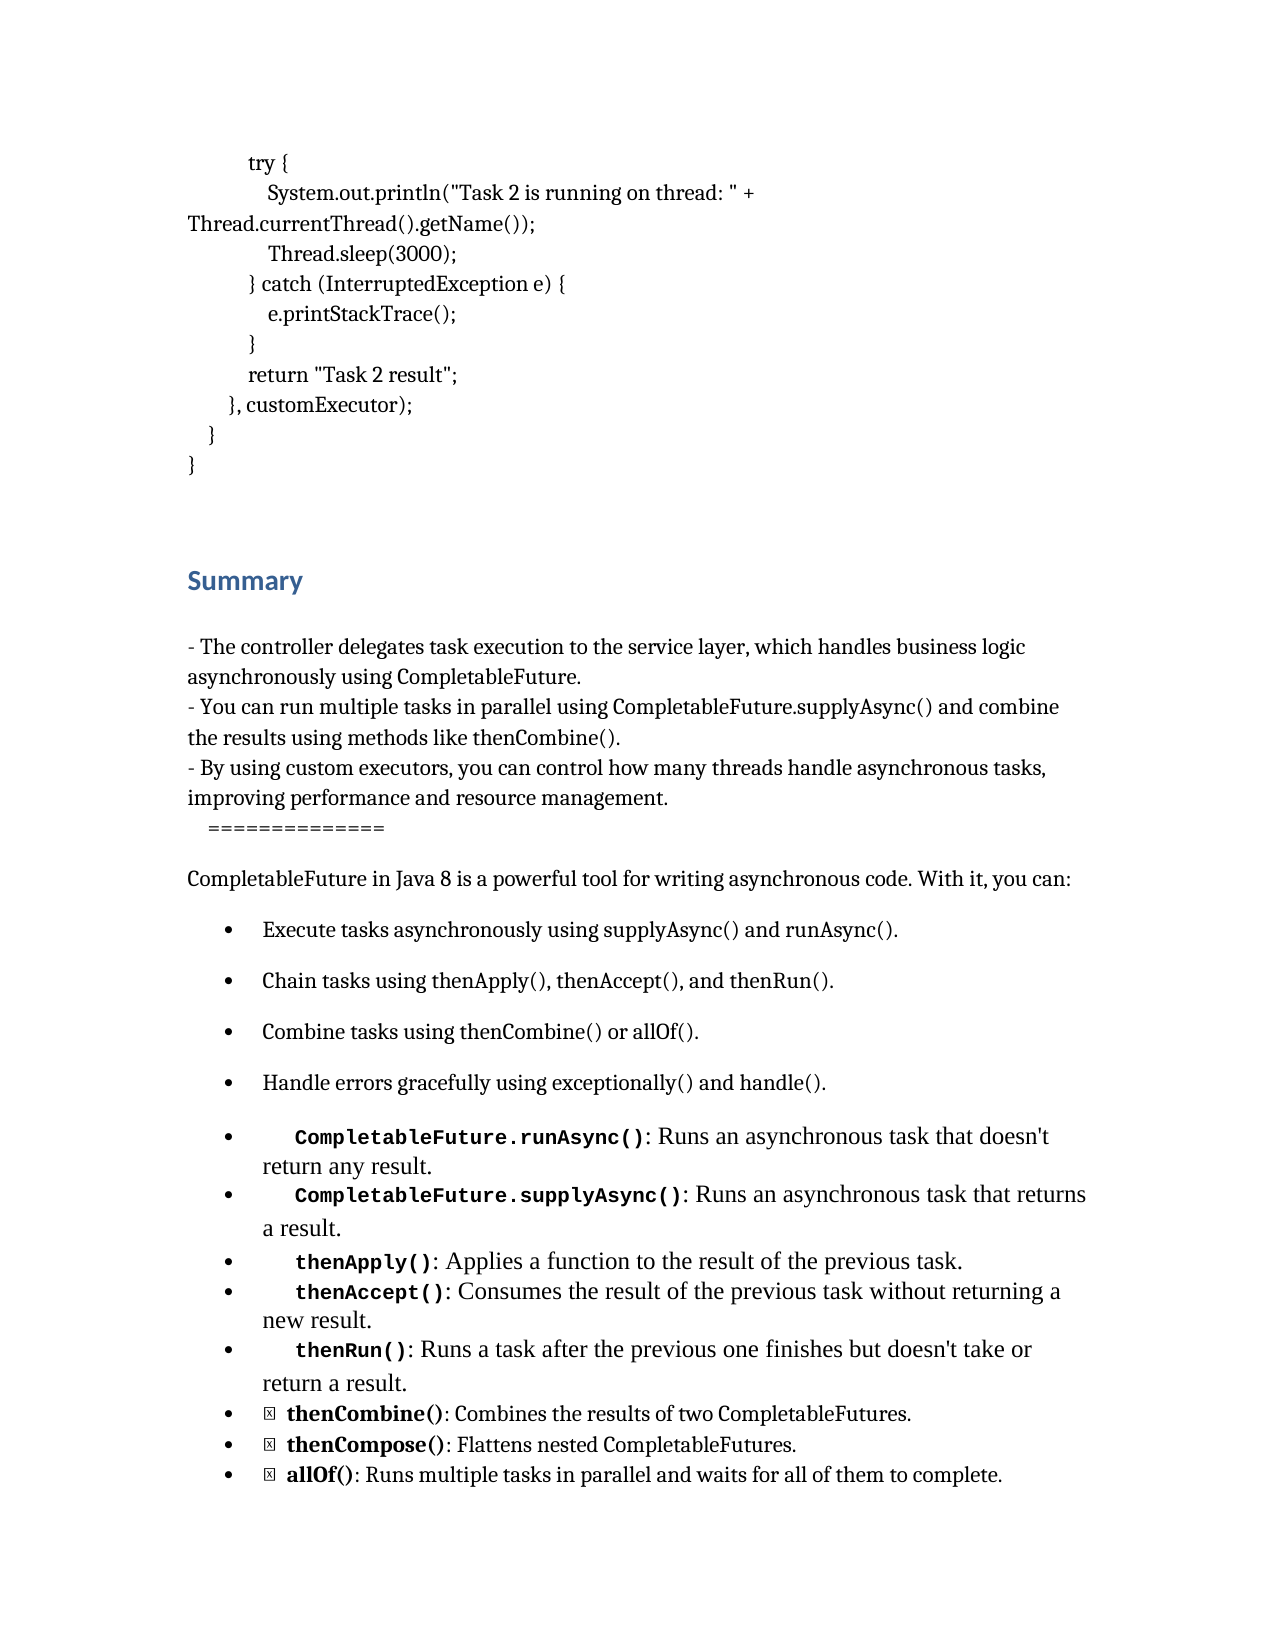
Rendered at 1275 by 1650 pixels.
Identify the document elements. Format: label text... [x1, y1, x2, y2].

list Combine tasks using thenCombine() or allOf(). [225, 1019, 1087, 1045]
text CompletableFuture in Java 8 is a powerful tool for writing asynchronous code. With it, you can: [187, 866, 1087, 892]
list Handle errors gracefully using exceptionally() and handle(). [225, 1070, 1087, 1096]
list  allOf(): Runs multiple tasks in parallel and waits for all of them to complete. [225, 1462, 1087, 1488]
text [187, 150, 1087, 509]
list  thenAccept(): Consumes the result of the previous task without returning a new result. [225, 1276, 1087, 1334]
text - The controller delegates task execution to the service layer, which handles business logic asynchronously using CompletableFuture. - You can run multiple tasks in parallel using CompletableFuture.supplyAsync() and combine the results using methods like thenCombine(). - By using custom executors, you can control how many threads handle asynchronous tasks, improving performance and resource management. ============== [187, 603, 1087, 841]
list  thenCombine(): Combines the results of two CompletableFutures. [225, 1401, 1087, 1427]
subtitle Summary [187, 562, 1087, 598]
list  CompletableFuture.runAsync(): Runs an asynchronous task that doesn't return any result. [225, 1121, 1087, 1179]
list  thenApply(): Applies a function to the result of the previous task. [225, 1246, 1087, 1276]
list  CompletableFuture.supplyAsync(): Runs an asynchronous task that returns a result. [225, 1179, 1087, 1242]
list Execute tasks asynchronously using supplyAsync() and runAsync(). [225, 917, 1087, 943]
list  thenCompose(): Flattens nested CompletableFutures. [225, 1431, 1087, 1458]
list Chain tasks using thenApply(), thenAccept(), and thenRun(). [225, 968, 1087, 994]
list  thenRun(): Runs a task after the previous one finishes but doesn't take or return a result. [225, 1334, 1087, 1397]
